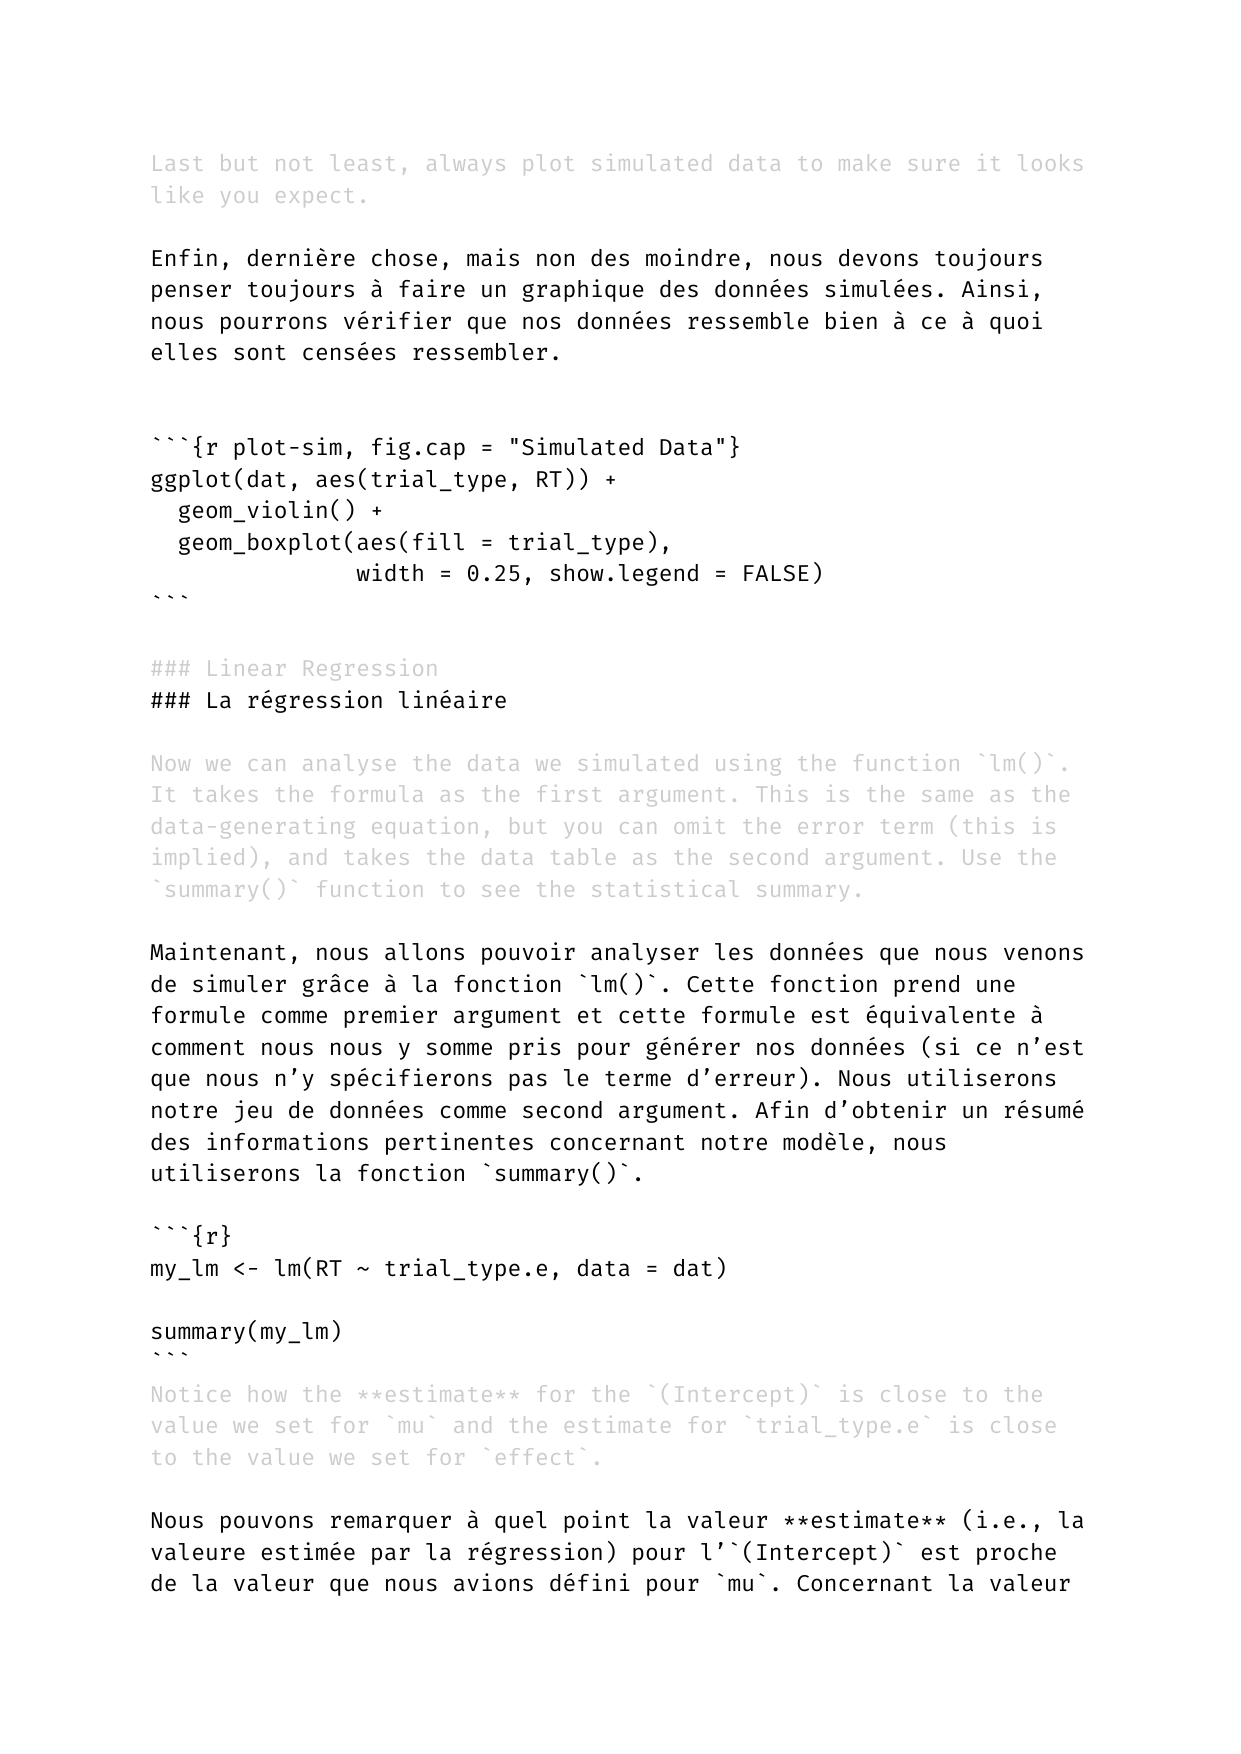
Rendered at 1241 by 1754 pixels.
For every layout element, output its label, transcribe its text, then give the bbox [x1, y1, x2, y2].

text ggplot(dat, aes(trial_type, RT)) + [150, 466, 1090, 493]
text my_lm <- lm(RT ~ trial_type.e, data = dat) [150, 1255, 1090, 1282]
text geom_violin() + [150, 497, 1090, 525]
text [150, 1507, 1090, 1598]
text Notice how the **estimate** for the `(Intercept)` is close to the value we set for `mu` and the estimate for `trial_type.e` is close to the value we set for `effect`. [150, 1381, 1090, 1472]
text geom_boxplot(aes(fill = trial_type), [150, 529, 1090, 556]
text Maintenant, nous allons pouvoir analyser les données que nous venons de simuler grâce à la fonction `lm()`. Cette fonction prend une formule comme premier argument et cette formule est équivalente à comment nous nous y somme pris pour générer nos données (si ce n’est que nous n’y spécifierons pas le terme d’erreur). Nous utiliserons notre jeu de données comme second argument. Afin d’obtenir un résumé des informations pertinentes concernant notre modèle, nous utiliserons la fonction `summary()`. [150, 939, 1090, 1187]
text ### La régression linéaire [150, 687, 1090, 714]
text ```{r} [150, 1223, 1090, 1251]
text ``` [150, 1349, 1090, 1377]
text ### Linear Regression [150, 655, 1090, 682]
text Enfin, dernière chose, mais non des moindre, nous devons toujours penser toujours à faire un graphique des données simulées. Ainsi, nous pourrons vérifier que nos données ressemble bien à ce à quoi elles sont censées ressembler. [150, 245, 1090, 367]
text width = 0.25, show.legend = FALSE) [150, 560, 1090, 588]
text ```{r plot-sim, fig.cap = "Simulated Data"} [150, 434, 1090, 462]
text Last but not least, always plot simulated data to make sure it looks like you expect. [150, 150, 1090, 209]
text summary(my_lm) [150, 1318, 1090, 1345]
text Now we can analyse the data we simulated using the function `lm()`. It takes the formula as the first argument. This is the same as the data-generating equation, but you can omit the error term (this is implied), and takes the data table as the second argument. Use the `summary()` function to see the statistical summary. [150, 750, 1090, 903]
text ``` [150, 592, 1090, 619]
